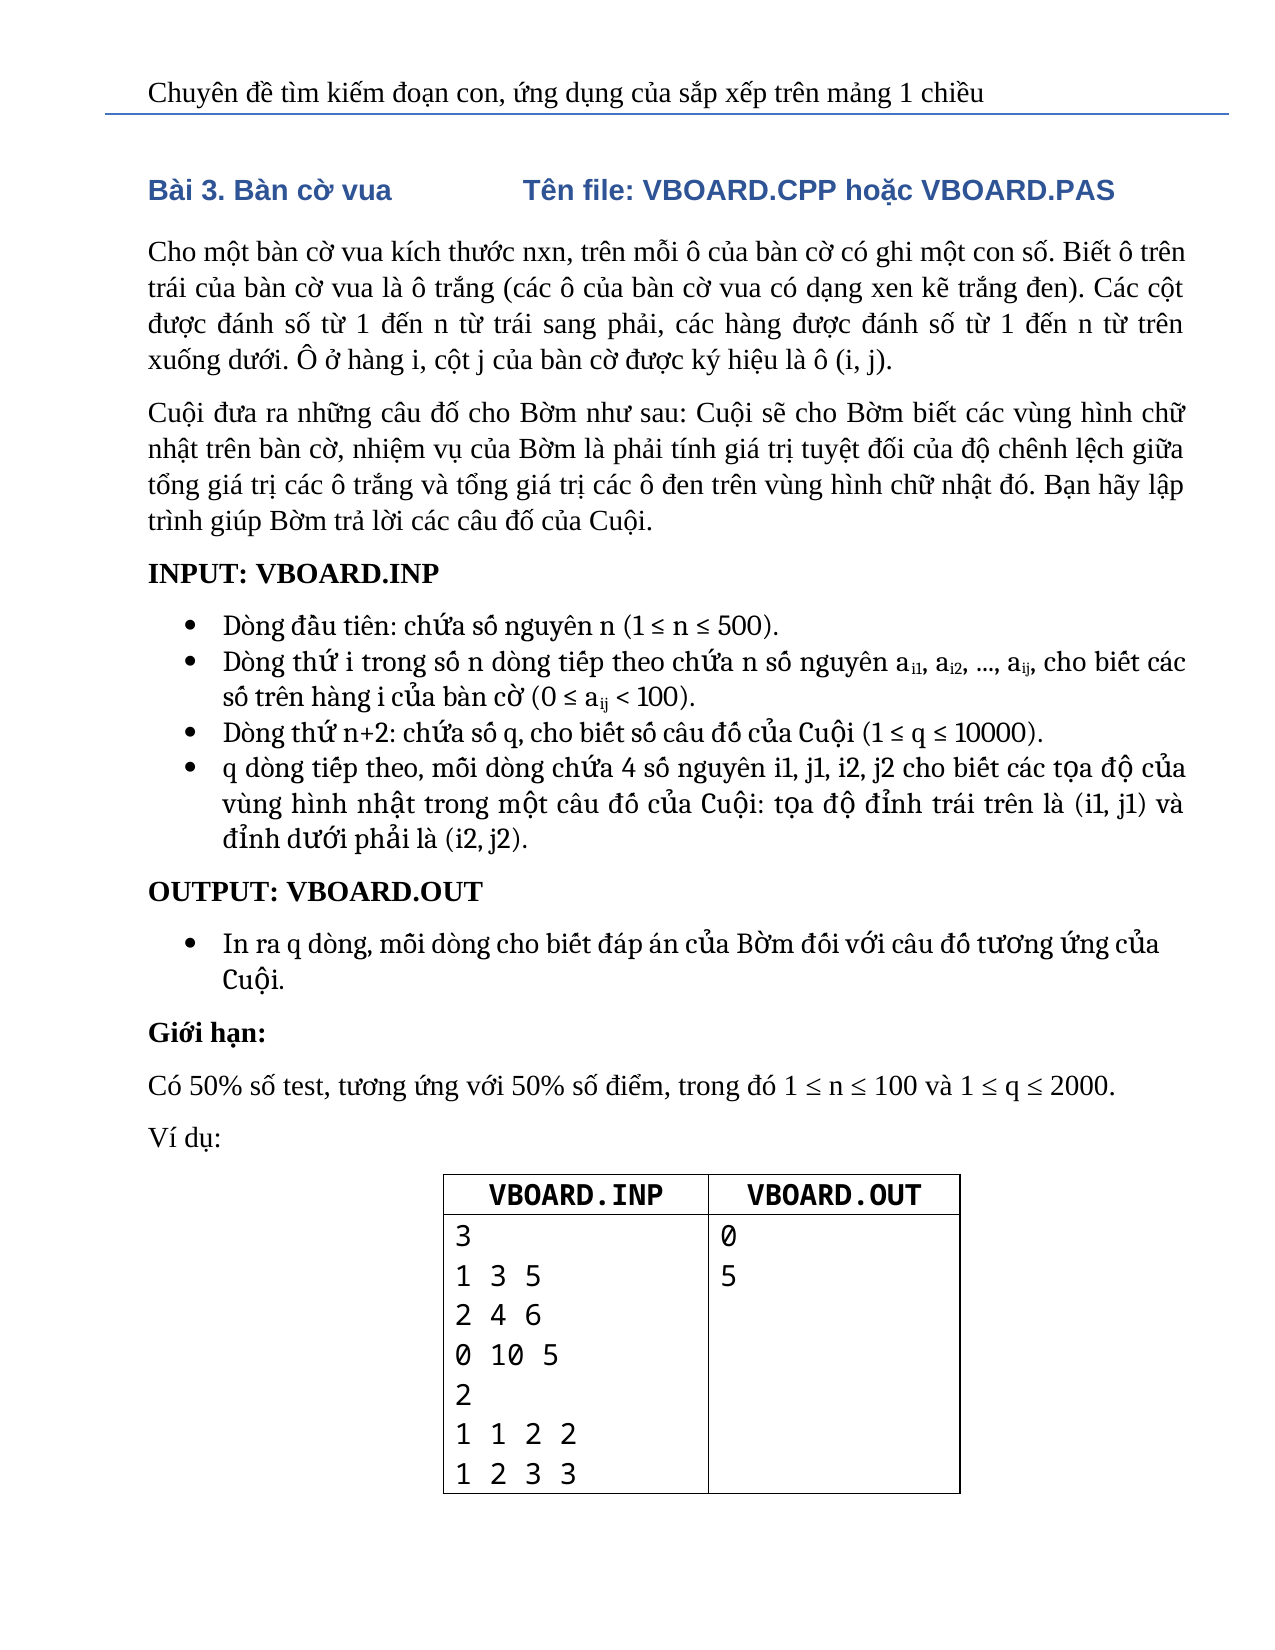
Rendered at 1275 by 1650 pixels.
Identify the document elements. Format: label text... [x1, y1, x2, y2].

text Ví dụ: [148, 1121, 1186, 1154]
list Dòng thứ i trong số n dòng tiếp theo chứa n số nguyên ai1, ai2, ..., aij, cho biết các số trên hàng i của bàn cờ (0 ≤ aij < 100). [185, 645, 1186, 714]
table_cell 0 5 [709, 1215, 959, 1493]
text INPUT: VBOARD.INP [148, 556, 1186, 590]
list Dòng thứ n+2: chứa số q, cho biết số câu đố của Cuội (1 ≤ q ≤ 10000). [185, 716, 1186, 749]
text Giới hạn: [148, 1015, 1186, 1048]
text OUTPUT: VBOARD.OUT [148, 874, 1186, 908]
list In ra q dòng, mỗi dòng cho biết đáp án của Bờm đối với câu đố tương ứng của Cuội. [185, 927, 1186, 996]
list Dòng đầu tiên: chứa số nguyên n (1 ≤ n ≤ 500). [185, 609, 1186, 643]
text Cho một bàn cờ vua kích thước nxn, trên mỗi ô của bàn cờ có ghi một con số. Biết ô trên trái của bàn cờ vua là ô trắng (các ô của bàn cờ vua có dạng xen kẽ trắng đen). Các cột được đánh số từ 1 đến n từ trái sang phải, các hàng được đánh số từ 1 đến n từ trên xuống dưới. Ô ở hàng i, cột j của bàn cờ được ký hiệu là ô (i, j). [148, 234, 1186, 376]
list q dòng tiếp theo, mỗi dòng chứa 4 số nguyên i1, j1, i2, j2 cho biết các tọa độ của vùng hình nhật trong một câu đố của Cuội: tọa độ đỉnh trái trên là (i1, j1) và đỉnh dưới phải là (i2, j2). [185, 751, 1186, 856]
table_header VBOARD.INP [444, 1175, 708, 1214]
subtitle Bài 3. Bàn cờ vua Tên file: VBOARD.CPP hoặc VBOARD.PAS [148, 173, 1186, 206]
text Cuội đưa ra những câu đố cho Bờm như sau: Cuội sẽ cho Bờm biết các vùng hình chữ nhật trên bàn cờ, nhiệm vụ của Bờm là phải tính giá trị tuyệt đối của độ chênh lệch giữa tổng giá trị các ô trắng và tổng giá trị các ô đen trên vùng hình chữ nhật đó. Bạn hãy lập trình giúp Bờm trả lời các câu đố của Cuội. [148, 395, 1186, 537]
text Có 50% số test, tương ứng với 50% số điểm, trong đó 1 ≤ n ≤ 100 và 1 ≤ q ≤ 2000. [148, 1068, 1186, 1101]
table_cell 3 1 3 5 2 4 6 0 10 5 2 1 1 2 2 1 2 3 3 [444, 1215, 708, 1493]
table_header VBOARD.OUT [709, 1175, 959, 1214]
